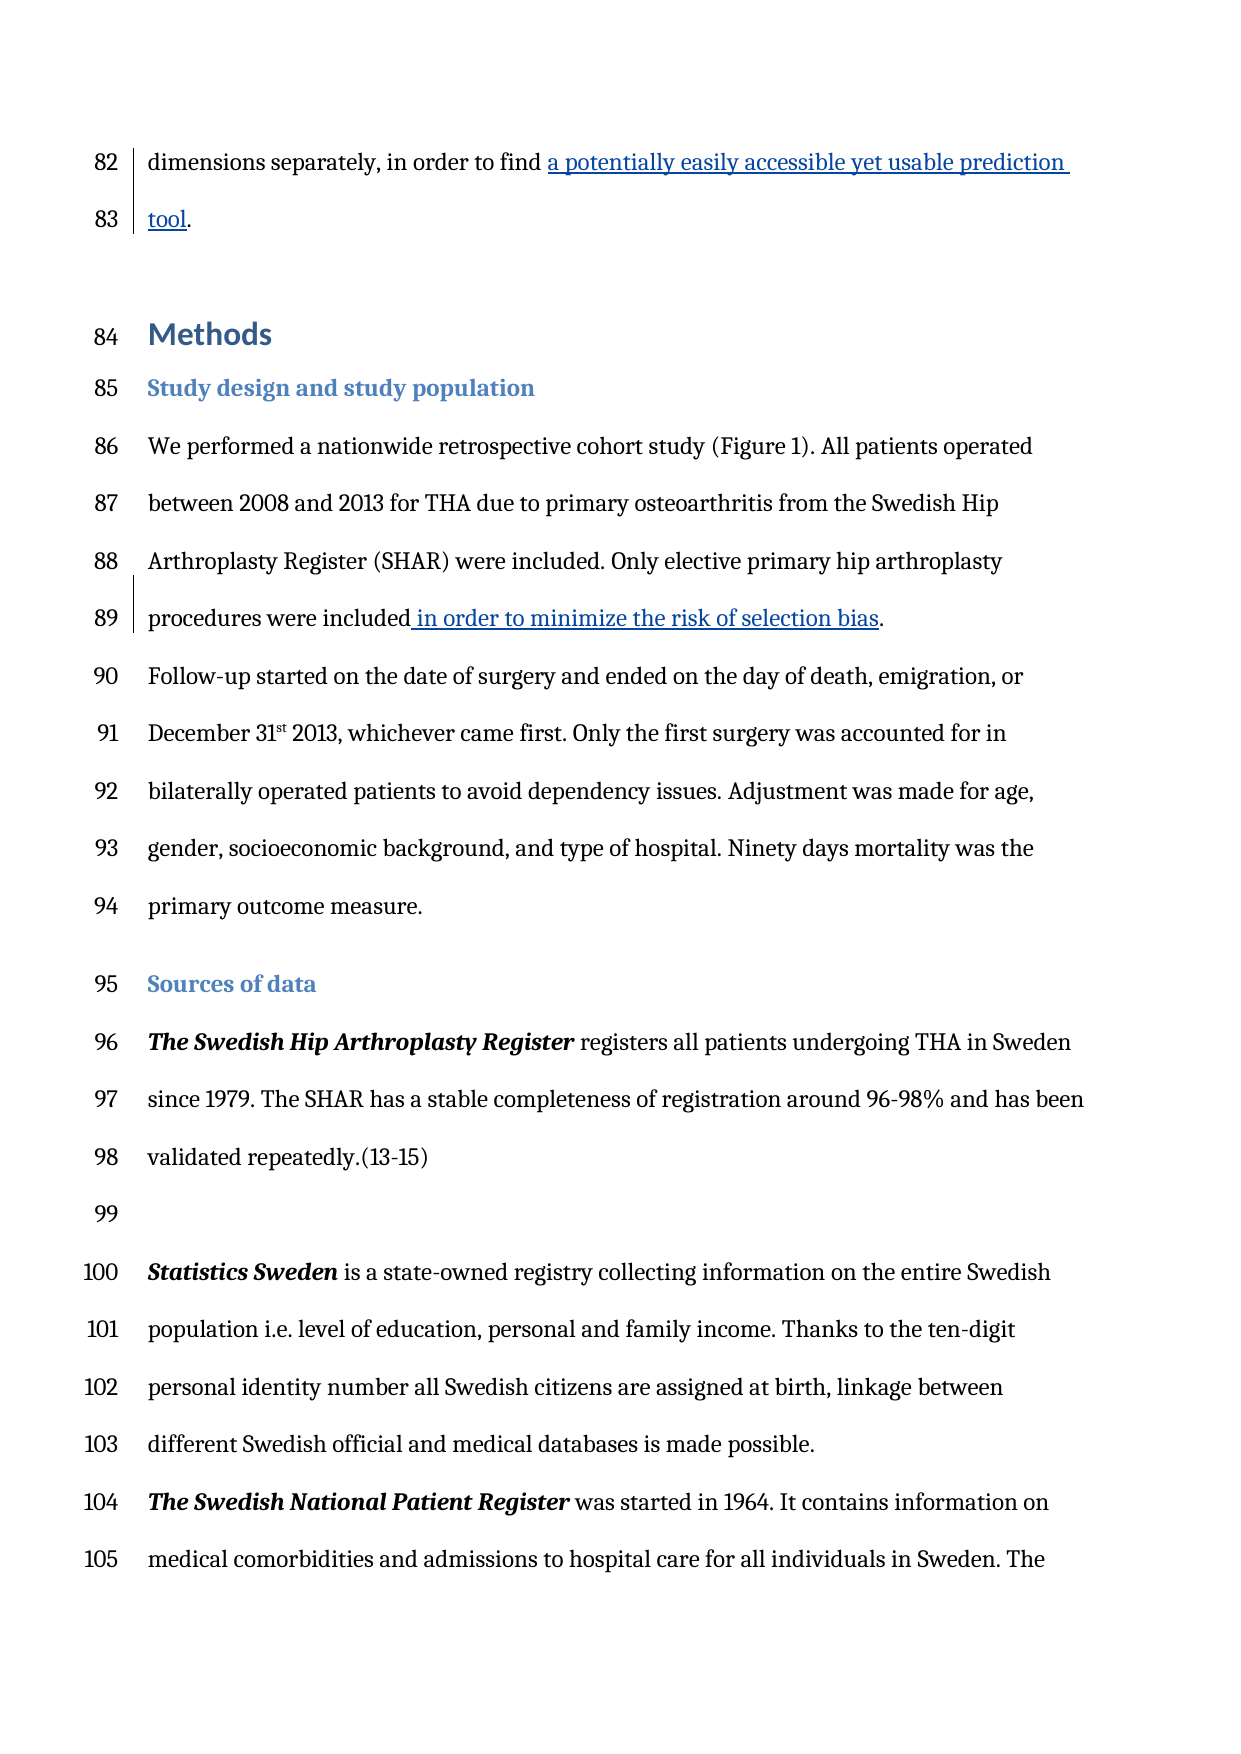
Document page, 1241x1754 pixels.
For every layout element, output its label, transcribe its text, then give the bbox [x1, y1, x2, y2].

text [148, 148, 1093, 234]
subtitle Methods [148, 313, 1093, 353]
text We performed a nationwide retrospective cohort study (Figure 1). All patients operated between 2008 and 2013 for THA due to primary osteoarthritis from the Swedish Hip Arthroplasty Register (SHAR) were included. Only elective primary hip arthroplasty procedures were included. [148, 432, 1093, 633]
text Statistics Sweden is a state-owned registry collecting information on the entire Swedish population i.e. level of education, personal and family income. Thanks to the ten-digit personal identity number all Swedish citizens are assigned at birth, linkage between different Swedish official and medical databases is made possible. [148, 1257, 1093, 1459]
text Follow-up started on the date of surgery and ended on the day of death, emigration, or December 31st 2013, whichever came first. Only the first surgery was accounted for in bilaterally operated patients to avoid dependency issues. Adjustment was made for age, gender, socioeconomic background, and type of hospital. Ninety days mortality was the primary outcome measure. [148, 662, 1093, 920]
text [148, 1487, 1093, 1574]
subtitle Study design and study population [148, 374, 1093, 403]
text The Swedish Hip Arthroplasty Register registers all patients undergoing THA in Sweden since 1979. The SHAR has a stable completeness of registration around 96-98% and has been validated repeatedly.(13-15) [148, 1027, 1093, 1171]
subtitle Sources of data [148, 970, 1093, 999]
